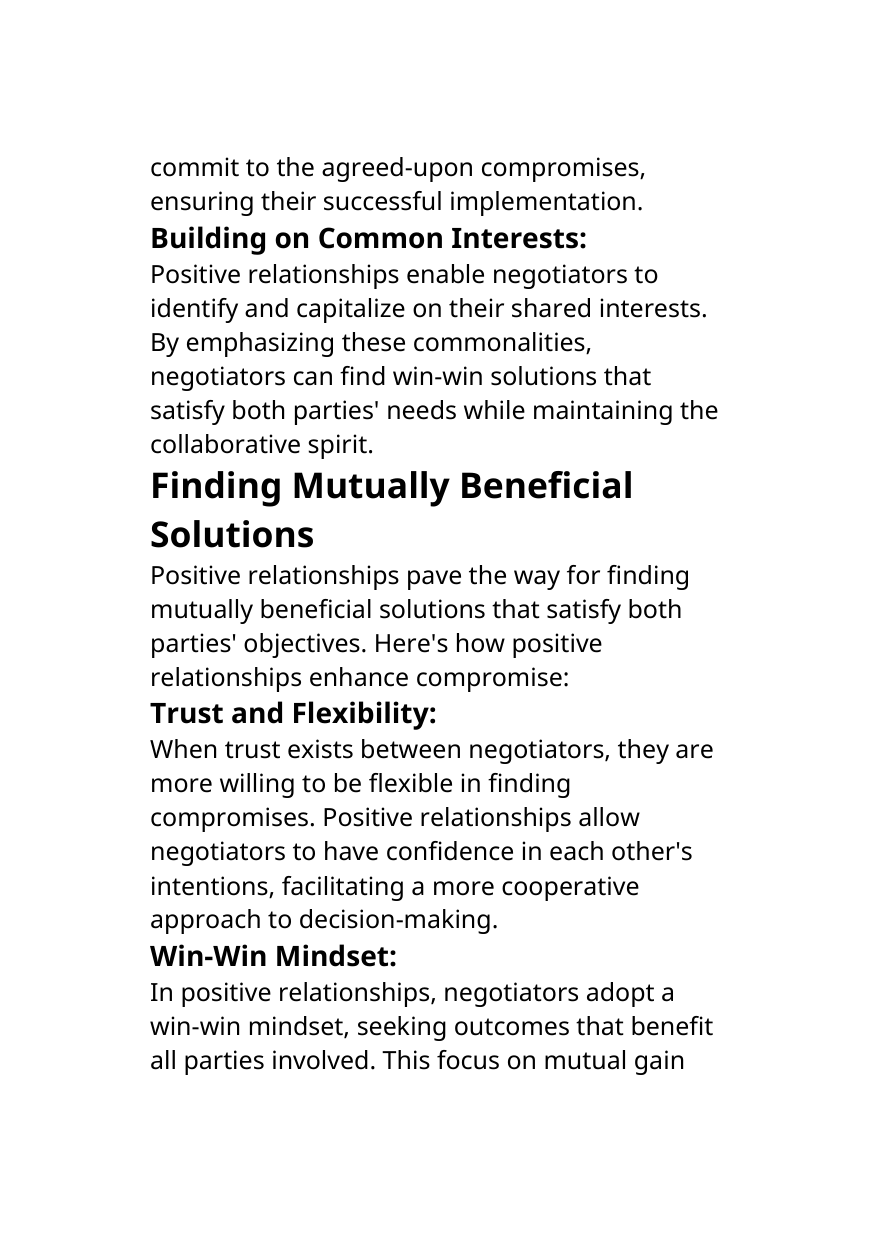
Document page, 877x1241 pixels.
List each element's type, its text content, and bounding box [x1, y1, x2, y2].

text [150, 974, 727, 1077]
text Positive relationships enable negotiators to identify and capitalize on their shared interests. By emphasizing these commonalities, negotiators can find win-win solutions that satisfy both parties' needs while maintaining the collaborative spirit. [150, 256, 727, 461]
subtitle Win-Win Mindset: [150, 936, 727, 974]
text When trust exists between negotiators, they are more willing to be flexible in finding compromises. Positive relationships allow negotiators to have confidence in each other's intentions, facilitating a more cooperative approach to decision-making. [150, 732, 727, 936]
subtitle Finding Mutually Beneficial Solutions [150, 461, 727, 557]
subtitle Building on Common Interests: [150, 218, 727, 256]
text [150, 150, 727, 218]
text Positive relationships pave the way for finding mutually beneficial solutions that satisfy both parties' objectives. Here's how positive relationships enhance compromise: [150, 557, 727, 693]
subtitle Trust and Flexibility: [150, 693, 727, 732]
